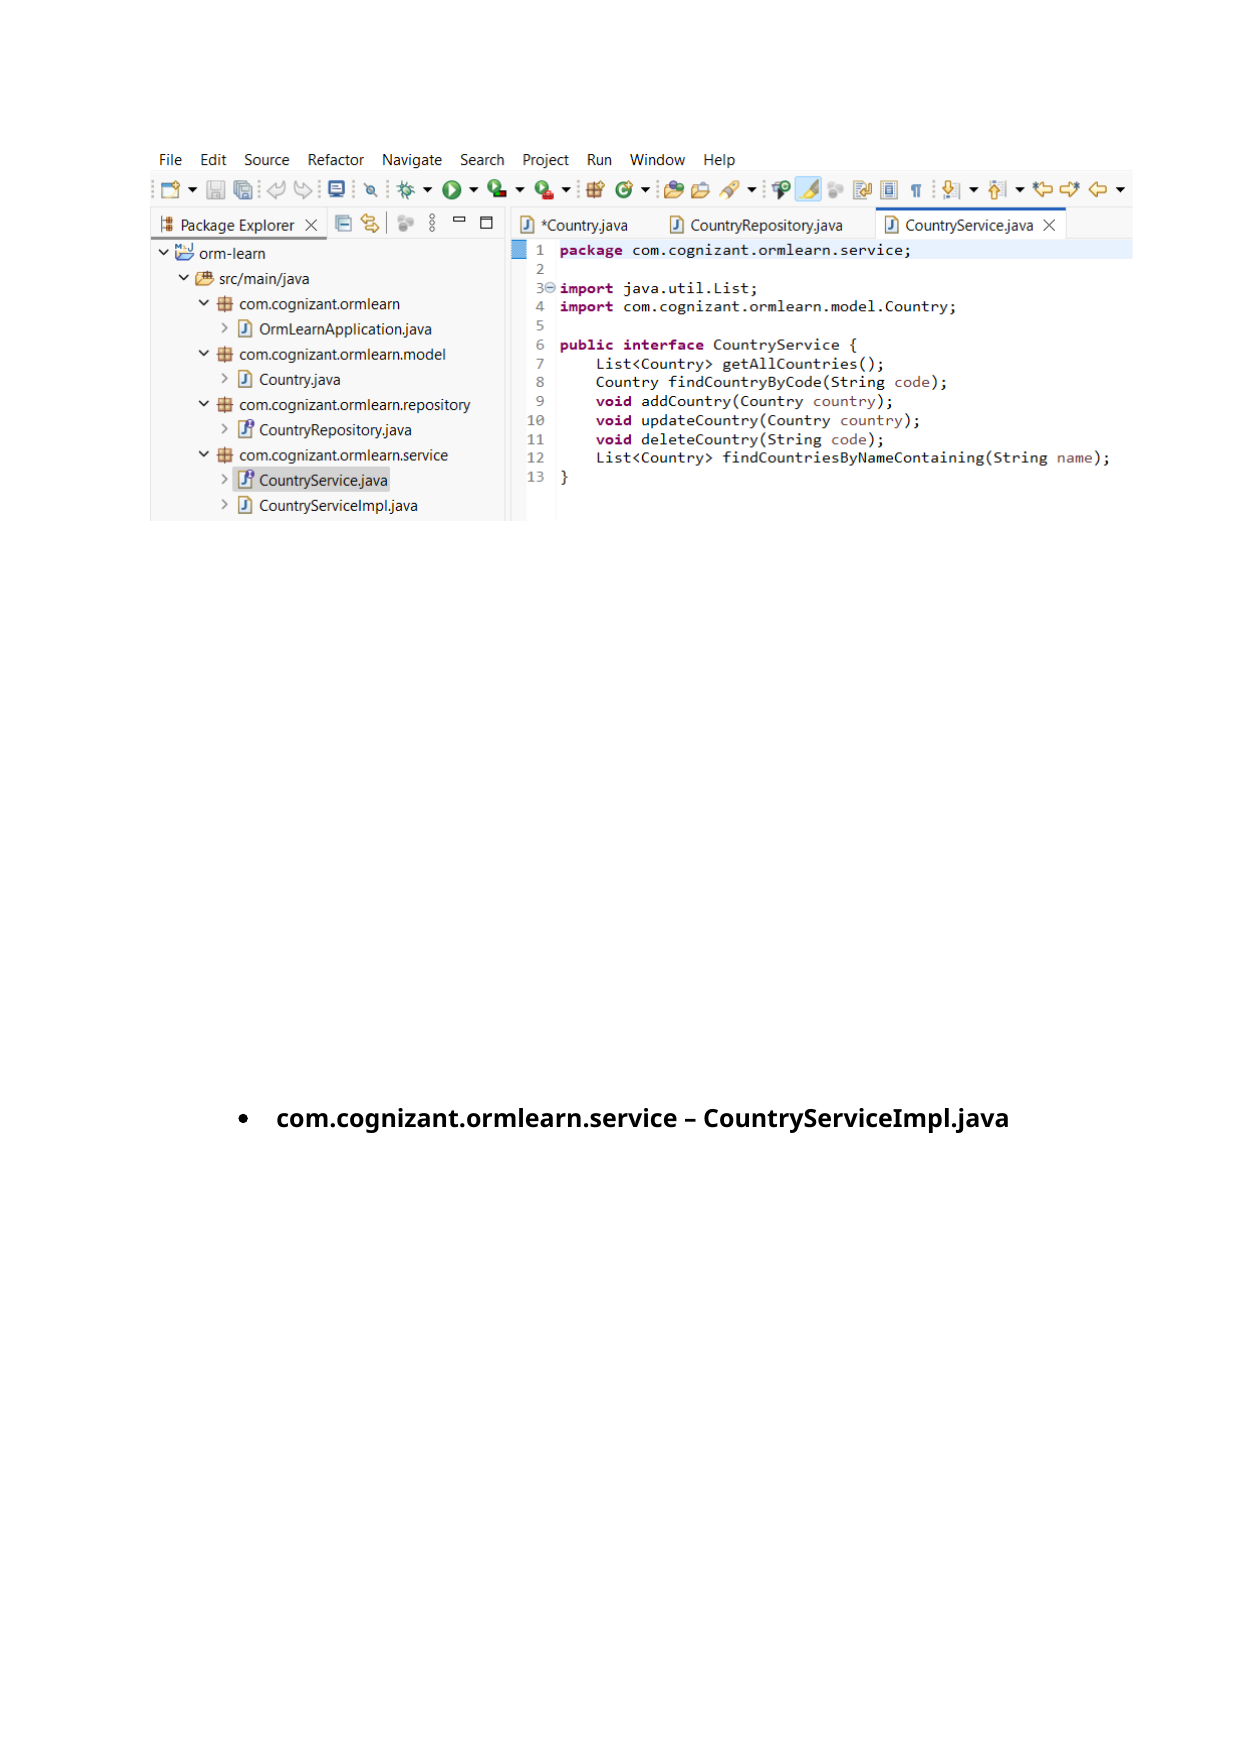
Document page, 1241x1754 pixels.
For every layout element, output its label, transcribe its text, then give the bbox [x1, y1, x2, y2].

picture [150, 150, 1133, 521]
list com.cognizant.ormlearn.service – CountryServiceImpl.java [239, 1100, 1090, 1134]
